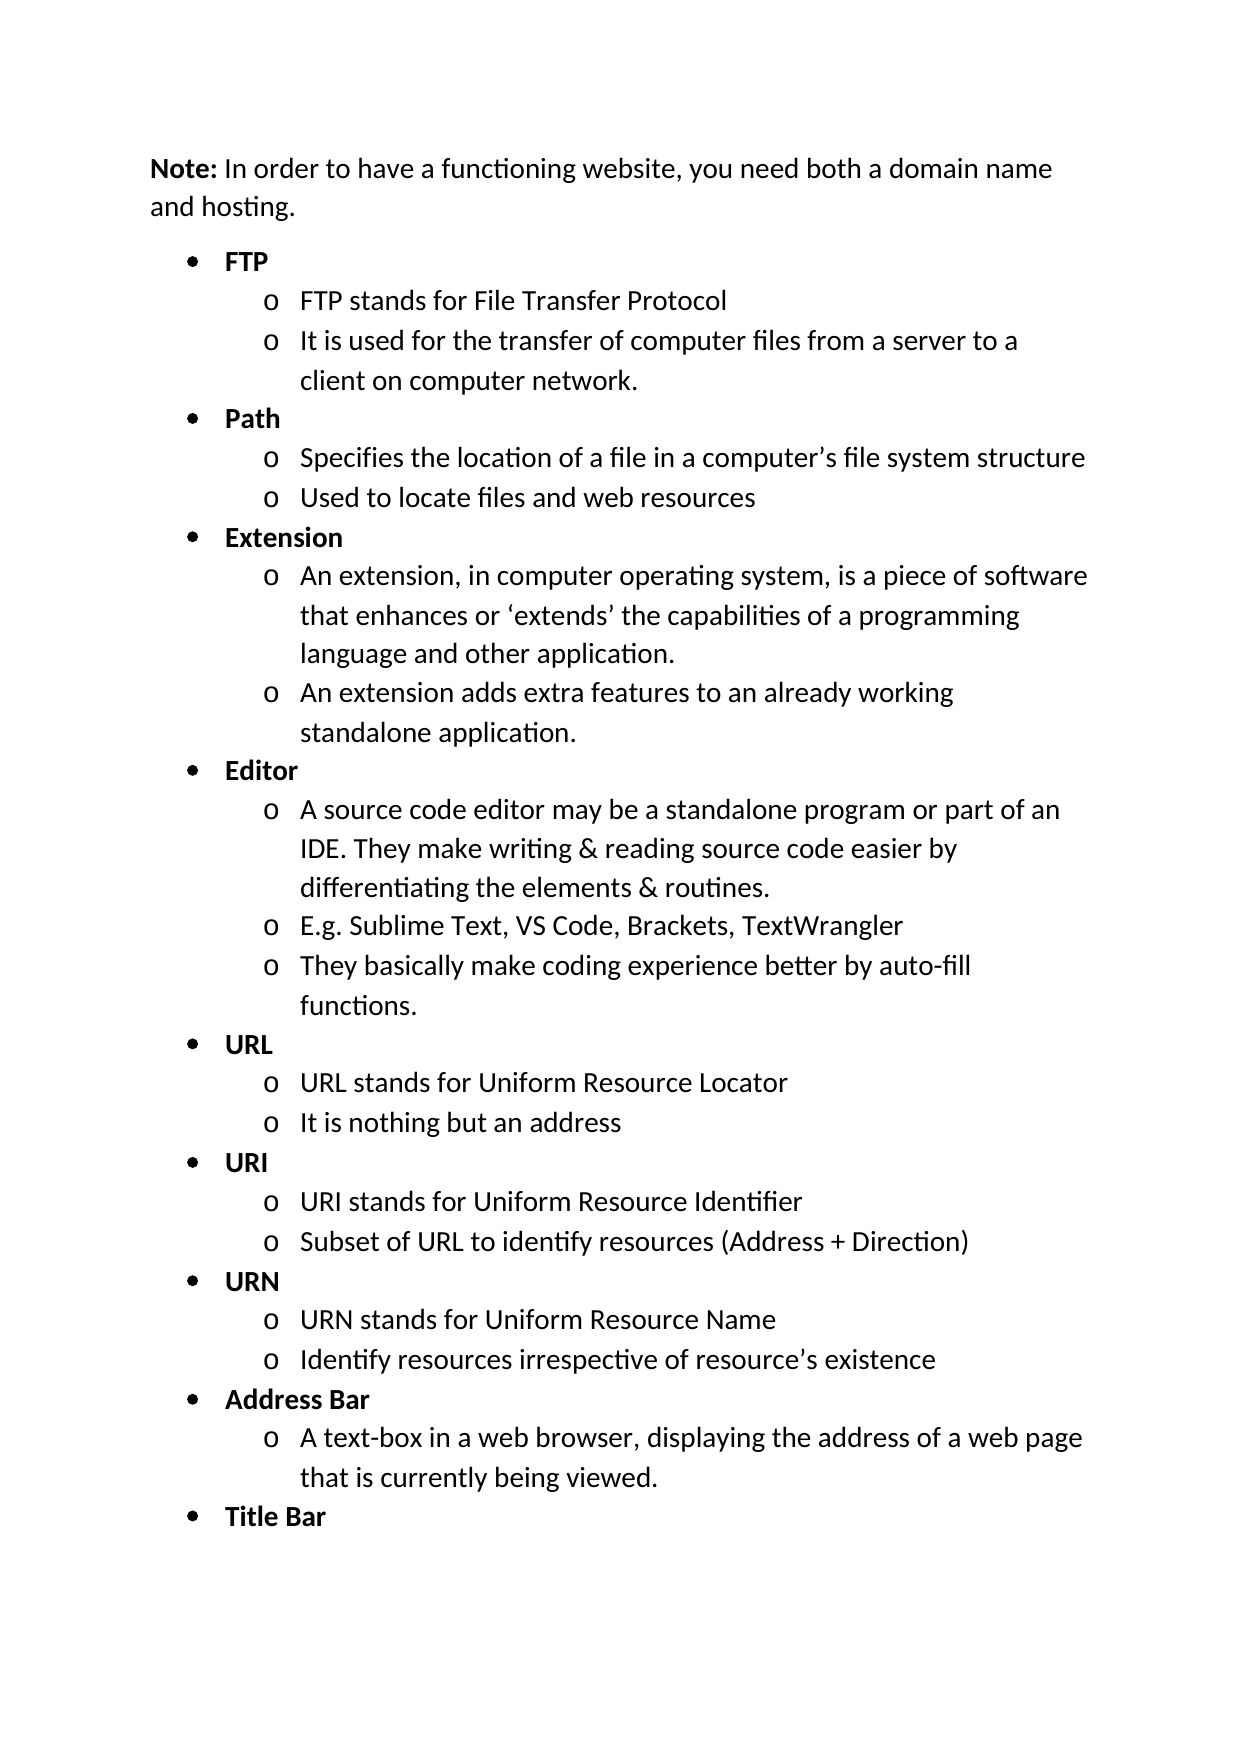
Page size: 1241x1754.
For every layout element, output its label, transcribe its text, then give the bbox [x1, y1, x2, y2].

list Title Bar [187, 1498, 1090, 1533]
list Address Bar [187, 1381, 1090, 1417]
list Editor [187, 752, 1090, 788]
list Used to locate files and web resources [262, 479, 1090, 516]
list Identify resources irrespective of resource’s existence [262, 1341, 1090, 1378]
text Note: In order to have a functioning website, you need both a domain name and hosting. [150, 150, 1090, 224]
list URI [187, 1144, 1090, 1180]
list Path [187, 400, 1090, 436]
list An extension adds extra features to an already working standalone application. [262, 674, 1090, 749]
list A text-box in a web browser, displaying the address of a web page that is currently being viewed. [262, 1419, 1090, 1495]
list Specifies the location of a file in a computer’s file system structure [262, 439, 1090, 476]
list They basically make coding experience better by auto-fill functions. [262, 947, 1090, 1023]
list FTP stands for File Transfer Protocol [262, 282, 1090, 319]
list It is nothing but an address [262, 1104, 1090, 1141]
list An extension, in computer operating system, is a piece of software that enhances or ‘extends’ the capabilities of a programming language and other application. [262, 557, 1090, 671]
list Extension [187, 519, 1090, 554]
list URL [187, 1026, 1090, 1061]
list URL stands for Uniform Resource Locator [262, 1064, 1090, 1101]
list E.g. Sublime Text, VS Code, Brackets, TextWrangler [262, 907, 1090, 944]
list URN [187, 1263, 1090, 1298]
list It is used for the transfer of computer files from a server to a client on computer network. [262, 322, 1090, 397]
list FTP [187, 243, 1090, 279]
list URI stands for Uniform Resource Identifier [262, 1183, 1090, 1220]
list URN stands for Uniform Resource Name [262, 1301, 1090, 1338]
list A source code editor may be a standalone program or part of an IDE. They make writing & reading source code easier by differentiating the elements & routines. [262, 791, 1090, 905]
list Subset of URL to identify resources (Address + Direction) [262, 1223, 1090, 1260]
